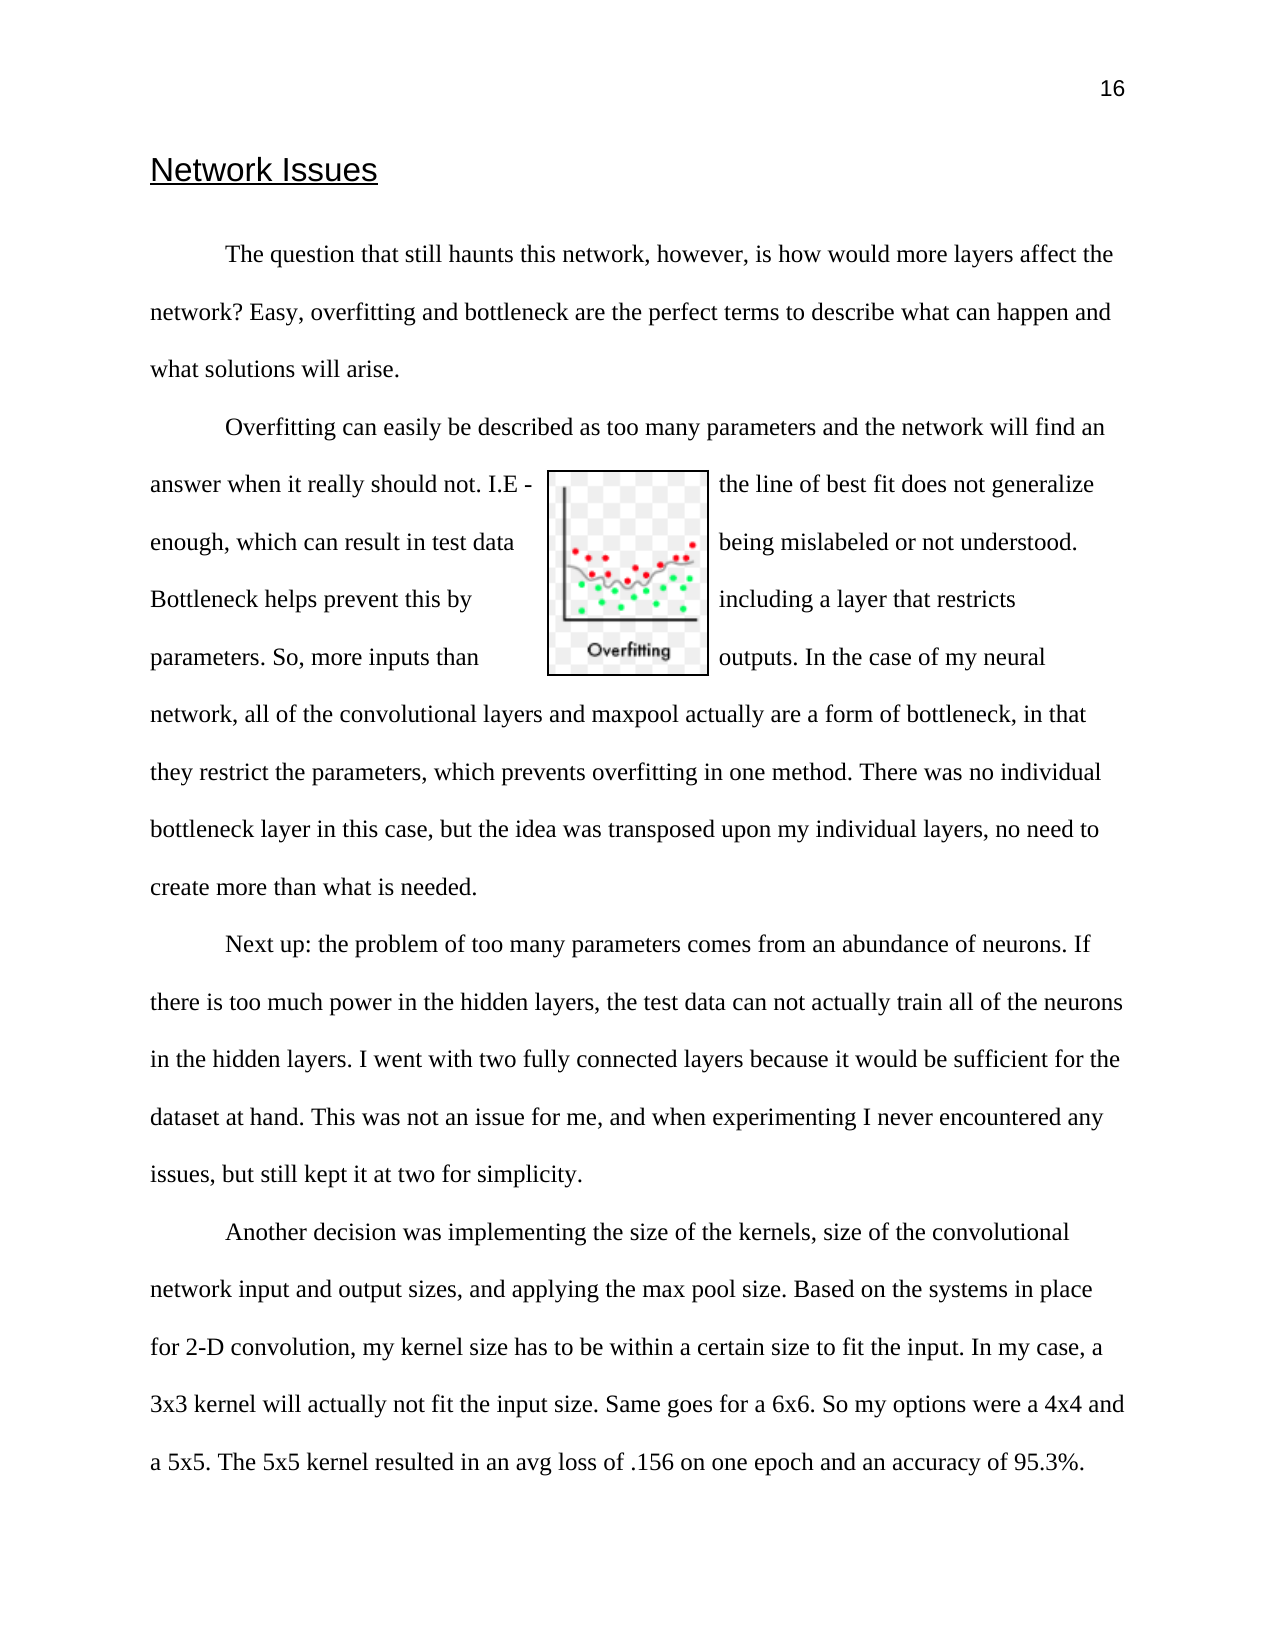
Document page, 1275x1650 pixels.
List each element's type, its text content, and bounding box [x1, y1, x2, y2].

picture [549, 472, 707, 674]
text Next up: the problem of too many parameters comes from an abundance of neurons. If there is too much power in the hidden layers, the test data can not actually train all of the neurons in the hidden layers. I went with two fully connected layers because it would be sufficient for the dataset at hand. This was not an issue for me, and when experimenting I never encountered any issues, but still kept it at two for simplicity. [150, 929, 1125, 1188]
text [150, 1217, 1125, 1476]
text Overfitting can easily be described as too many parameters and the network will find an answer when it really should not. I.E - the line of best fit does not generalize enough, which can result in test data being mislabeled or not understood. Bottleneck helps prevent this by including a layer that restricts parameters. So, more inputs than outputs. In the case of my neural network, all of the convolutional layers and maxpool actually are a form of bottleneck, in that they restrict the parameters, which prevents overfitting in one method. There was no individual bottleneck layer in this case, but the idea was transposed upon my individual layers, no need to create more than what is needed. [150, 412, 1125, 901]
text The question that still haunts this network, however, is how would more layers affect the network? Easy, overfitting and bottleneck are the perfect terms to describe what can happen and what solutions will arise. [150, 239, 1125, 383]
subtitle Network Issues [150, 150, 1125, 188]
